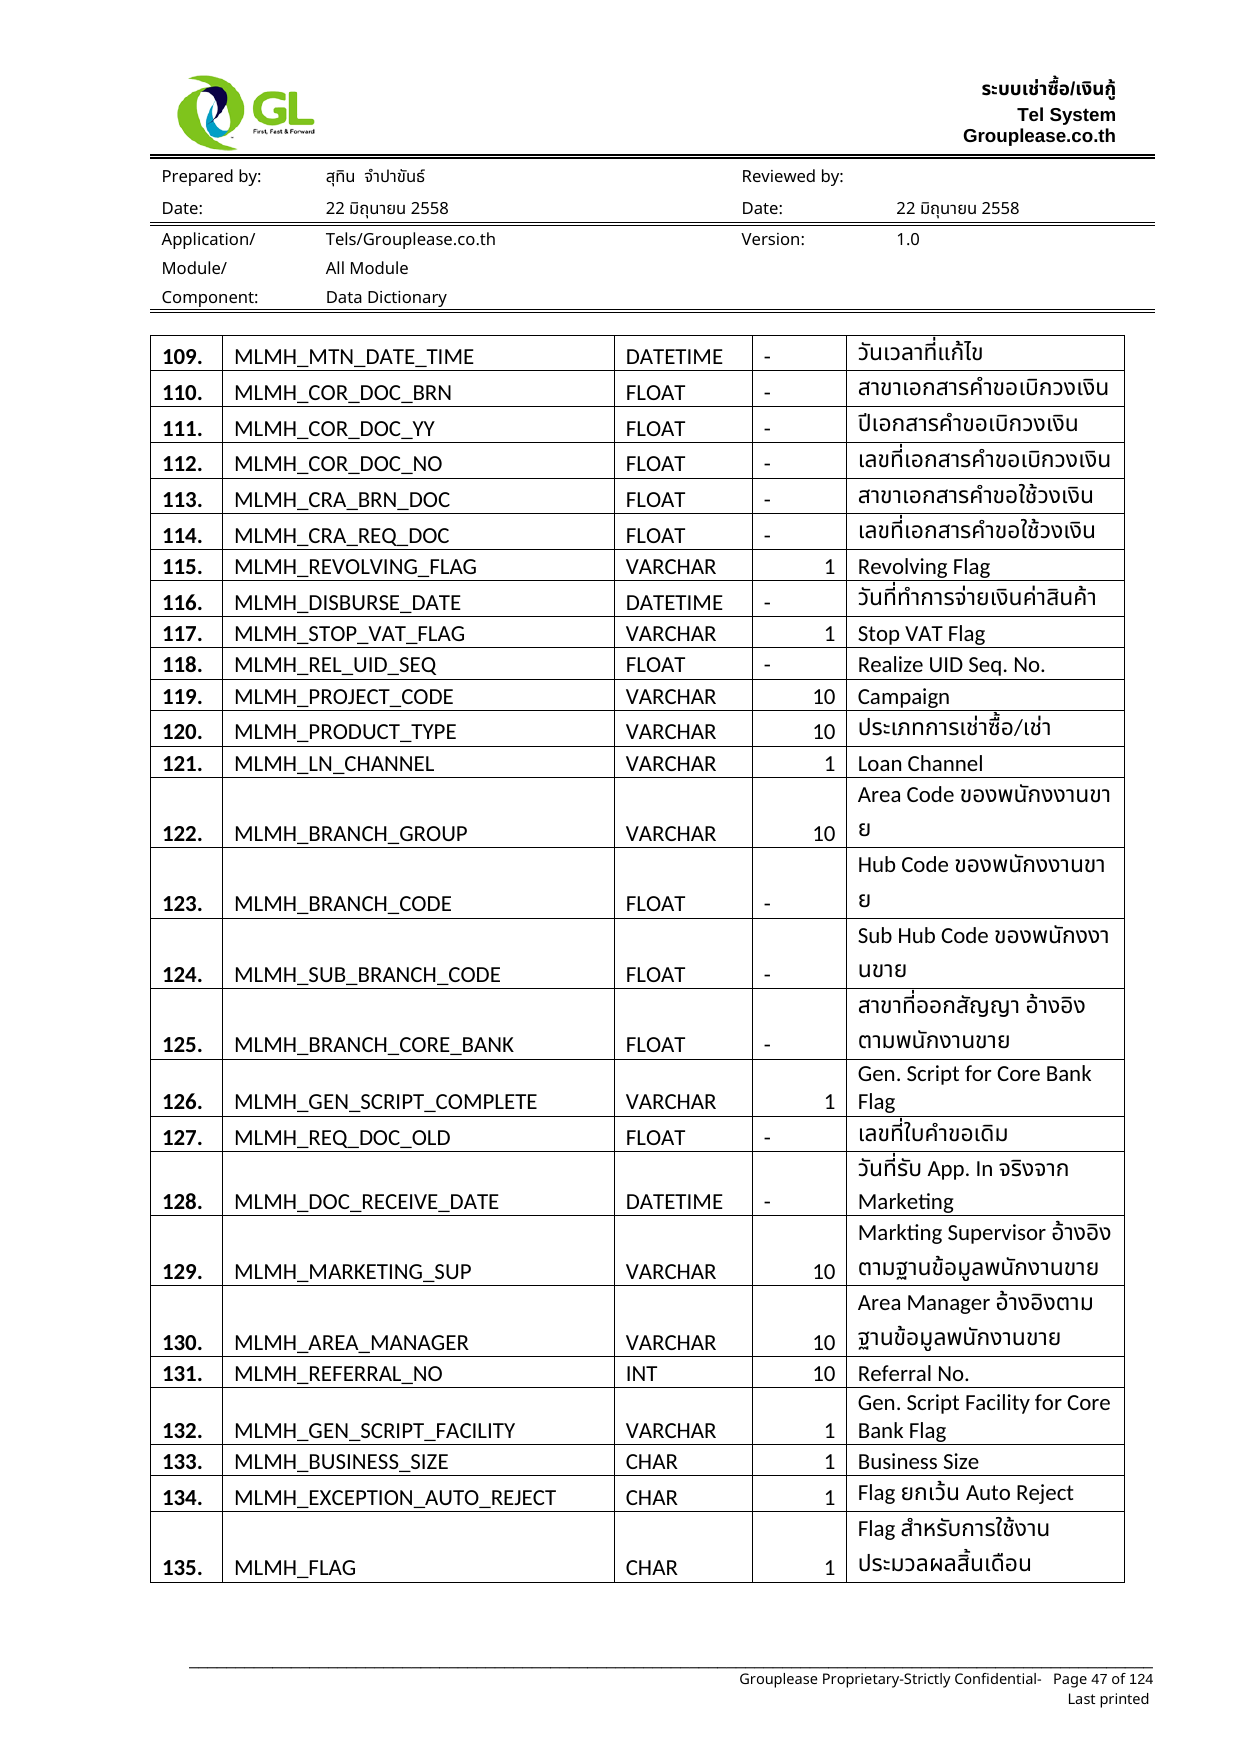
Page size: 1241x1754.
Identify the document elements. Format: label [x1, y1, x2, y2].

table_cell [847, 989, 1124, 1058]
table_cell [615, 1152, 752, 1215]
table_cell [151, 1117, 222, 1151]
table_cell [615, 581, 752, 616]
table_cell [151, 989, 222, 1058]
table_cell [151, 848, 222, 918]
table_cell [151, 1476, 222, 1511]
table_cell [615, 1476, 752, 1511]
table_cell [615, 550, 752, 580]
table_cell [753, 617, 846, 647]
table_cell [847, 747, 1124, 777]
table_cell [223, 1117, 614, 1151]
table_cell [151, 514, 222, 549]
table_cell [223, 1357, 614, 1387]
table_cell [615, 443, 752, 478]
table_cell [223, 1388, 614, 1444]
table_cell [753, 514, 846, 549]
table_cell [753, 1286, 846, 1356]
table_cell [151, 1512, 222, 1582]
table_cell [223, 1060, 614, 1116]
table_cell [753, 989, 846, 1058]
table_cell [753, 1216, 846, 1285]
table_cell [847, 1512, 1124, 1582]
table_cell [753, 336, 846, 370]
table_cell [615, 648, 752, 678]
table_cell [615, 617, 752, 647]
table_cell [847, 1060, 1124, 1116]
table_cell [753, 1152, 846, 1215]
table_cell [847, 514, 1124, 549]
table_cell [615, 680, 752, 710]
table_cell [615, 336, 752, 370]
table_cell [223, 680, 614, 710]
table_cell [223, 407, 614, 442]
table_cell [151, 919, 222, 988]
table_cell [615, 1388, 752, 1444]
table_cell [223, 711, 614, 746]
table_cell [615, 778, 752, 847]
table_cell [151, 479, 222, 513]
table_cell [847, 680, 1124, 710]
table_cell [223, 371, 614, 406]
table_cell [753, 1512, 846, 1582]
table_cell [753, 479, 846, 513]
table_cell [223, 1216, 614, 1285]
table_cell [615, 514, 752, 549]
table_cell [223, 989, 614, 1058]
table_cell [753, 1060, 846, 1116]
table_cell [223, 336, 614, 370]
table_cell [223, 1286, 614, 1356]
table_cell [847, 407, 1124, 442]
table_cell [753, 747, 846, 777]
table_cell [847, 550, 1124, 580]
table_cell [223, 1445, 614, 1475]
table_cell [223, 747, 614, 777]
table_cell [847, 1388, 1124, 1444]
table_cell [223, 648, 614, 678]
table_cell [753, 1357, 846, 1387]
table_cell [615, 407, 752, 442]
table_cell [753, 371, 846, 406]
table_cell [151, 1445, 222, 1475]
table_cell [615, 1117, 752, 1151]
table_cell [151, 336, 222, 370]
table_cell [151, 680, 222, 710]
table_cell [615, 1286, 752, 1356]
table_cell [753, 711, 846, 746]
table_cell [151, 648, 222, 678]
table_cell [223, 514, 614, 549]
picture [161, 75, 323, 154]
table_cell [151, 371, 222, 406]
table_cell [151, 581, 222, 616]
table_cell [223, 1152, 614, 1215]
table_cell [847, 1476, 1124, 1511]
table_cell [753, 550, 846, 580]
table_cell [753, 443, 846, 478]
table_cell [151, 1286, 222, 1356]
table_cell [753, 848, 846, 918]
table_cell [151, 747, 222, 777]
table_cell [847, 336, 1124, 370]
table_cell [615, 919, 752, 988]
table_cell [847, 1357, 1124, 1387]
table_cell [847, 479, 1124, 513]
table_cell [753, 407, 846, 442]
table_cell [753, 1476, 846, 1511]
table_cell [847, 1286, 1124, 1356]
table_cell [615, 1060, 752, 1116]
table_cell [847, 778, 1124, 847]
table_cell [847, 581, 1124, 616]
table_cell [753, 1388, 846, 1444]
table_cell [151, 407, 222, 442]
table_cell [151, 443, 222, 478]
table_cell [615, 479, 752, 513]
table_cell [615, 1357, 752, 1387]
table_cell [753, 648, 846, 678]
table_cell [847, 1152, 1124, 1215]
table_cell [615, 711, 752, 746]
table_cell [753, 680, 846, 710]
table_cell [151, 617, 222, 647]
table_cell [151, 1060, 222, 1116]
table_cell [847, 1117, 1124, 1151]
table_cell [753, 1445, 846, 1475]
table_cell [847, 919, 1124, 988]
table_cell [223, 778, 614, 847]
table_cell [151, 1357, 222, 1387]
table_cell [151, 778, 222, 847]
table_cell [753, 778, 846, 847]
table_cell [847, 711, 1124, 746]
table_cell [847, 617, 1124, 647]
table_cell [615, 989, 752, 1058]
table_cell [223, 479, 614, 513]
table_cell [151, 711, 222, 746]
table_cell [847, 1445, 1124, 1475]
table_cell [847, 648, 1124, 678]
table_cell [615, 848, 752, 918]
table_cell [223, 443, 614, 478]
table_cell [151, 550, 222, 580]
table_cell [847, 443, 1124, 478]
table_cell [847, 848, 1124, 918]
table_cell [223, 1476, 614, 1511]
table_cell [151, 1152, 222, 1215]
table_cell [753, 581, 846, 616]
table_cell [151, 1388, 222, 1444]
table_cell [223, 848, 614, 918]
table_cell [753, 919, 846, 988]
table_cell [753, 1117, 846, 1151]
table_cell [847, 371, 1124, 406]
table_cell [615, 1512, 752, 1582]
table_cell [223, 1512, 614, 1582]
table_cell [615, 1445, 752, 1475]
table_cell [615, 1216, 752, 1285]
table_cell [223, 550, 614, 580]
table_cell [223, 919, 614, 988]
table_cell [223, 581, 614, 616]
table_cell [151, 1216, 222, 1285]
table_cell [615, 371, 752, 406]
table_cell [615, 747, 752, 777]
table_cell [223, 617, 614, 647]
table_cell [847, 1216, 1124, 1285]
